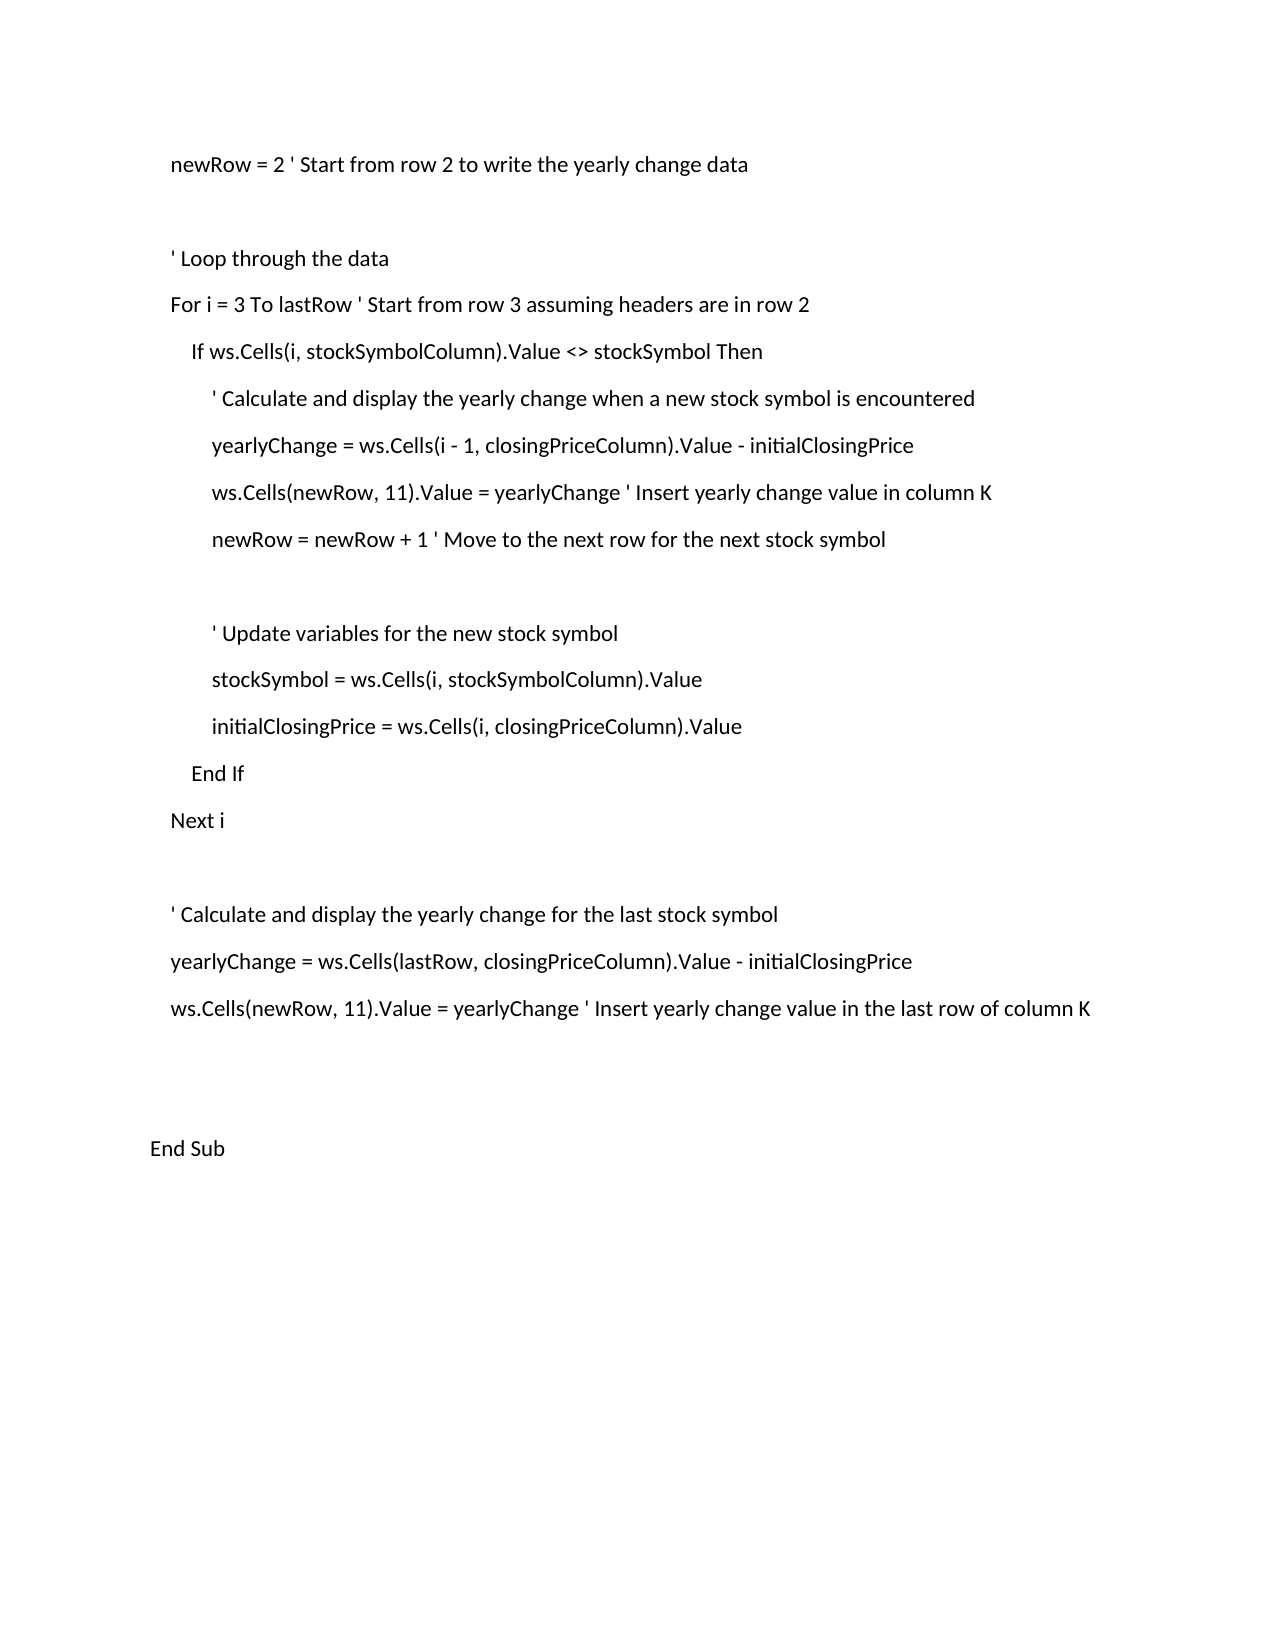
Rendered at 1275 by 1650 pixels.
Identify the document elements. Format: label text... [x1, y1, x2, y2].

text End If [150, 759, 1125, 787]
text ' Loop through the data [150, 244, 1125, 272]
text yearlyChange = ws.Cells(i - 1, closingPriceColumn).Value - initialClosingPrice [150, 431, 1125, 459]
text For i = 3 To lastRow ' Start from row 3 assuming headers are in row 2 [150, 291, 1125, 319]
text ws.Cells(newRow, 11).Value = yearlyChange ' Insert yearly change value in the last row of column K [150, 994, 1125, 1022]
text If ws.Cells(i, stockSymbolColumn).Value <> stockSymbol Then [150, 337, 1125, 366]
text ' Update variables for the new stock symbol [150, 619, 1125, 647]
text initialClosingPrice = ws.Cells(i, closingPriceColumn).Value [150, 712, 1125, 741]
text newRow = 2 ' Start from row 2 to write the yearly change data [150, 150, 1125, 178]
text newRow = newRow + 1 ' Move to the next row for the next stock symbol [150, 525, 1125, 553]
text End Sub [150, 1134, 1125, 1162]
text ws.Cells(newRow, 11).Value = yearlyChange ' Insert yearly change value in column K [150, 478, 1125, 506]
text ' Calculate and display the yearly change for the last stock symbol [150, 900, 1125, 928]
text Next i [150, 806, 1125, 834]
text ' Calculate and display the yearly change when a new stock symbol is encountered [150, 384, 1125, 412]
text stockSymbol = ws.Cells(i, stockSymbolColumn).Value [150, 666, 1125, 694]
text yearlyChange = ws.Cells(lastRow, closingPriceColumn).Value - initialClosingPrice [150, 947, 1125, 975]
